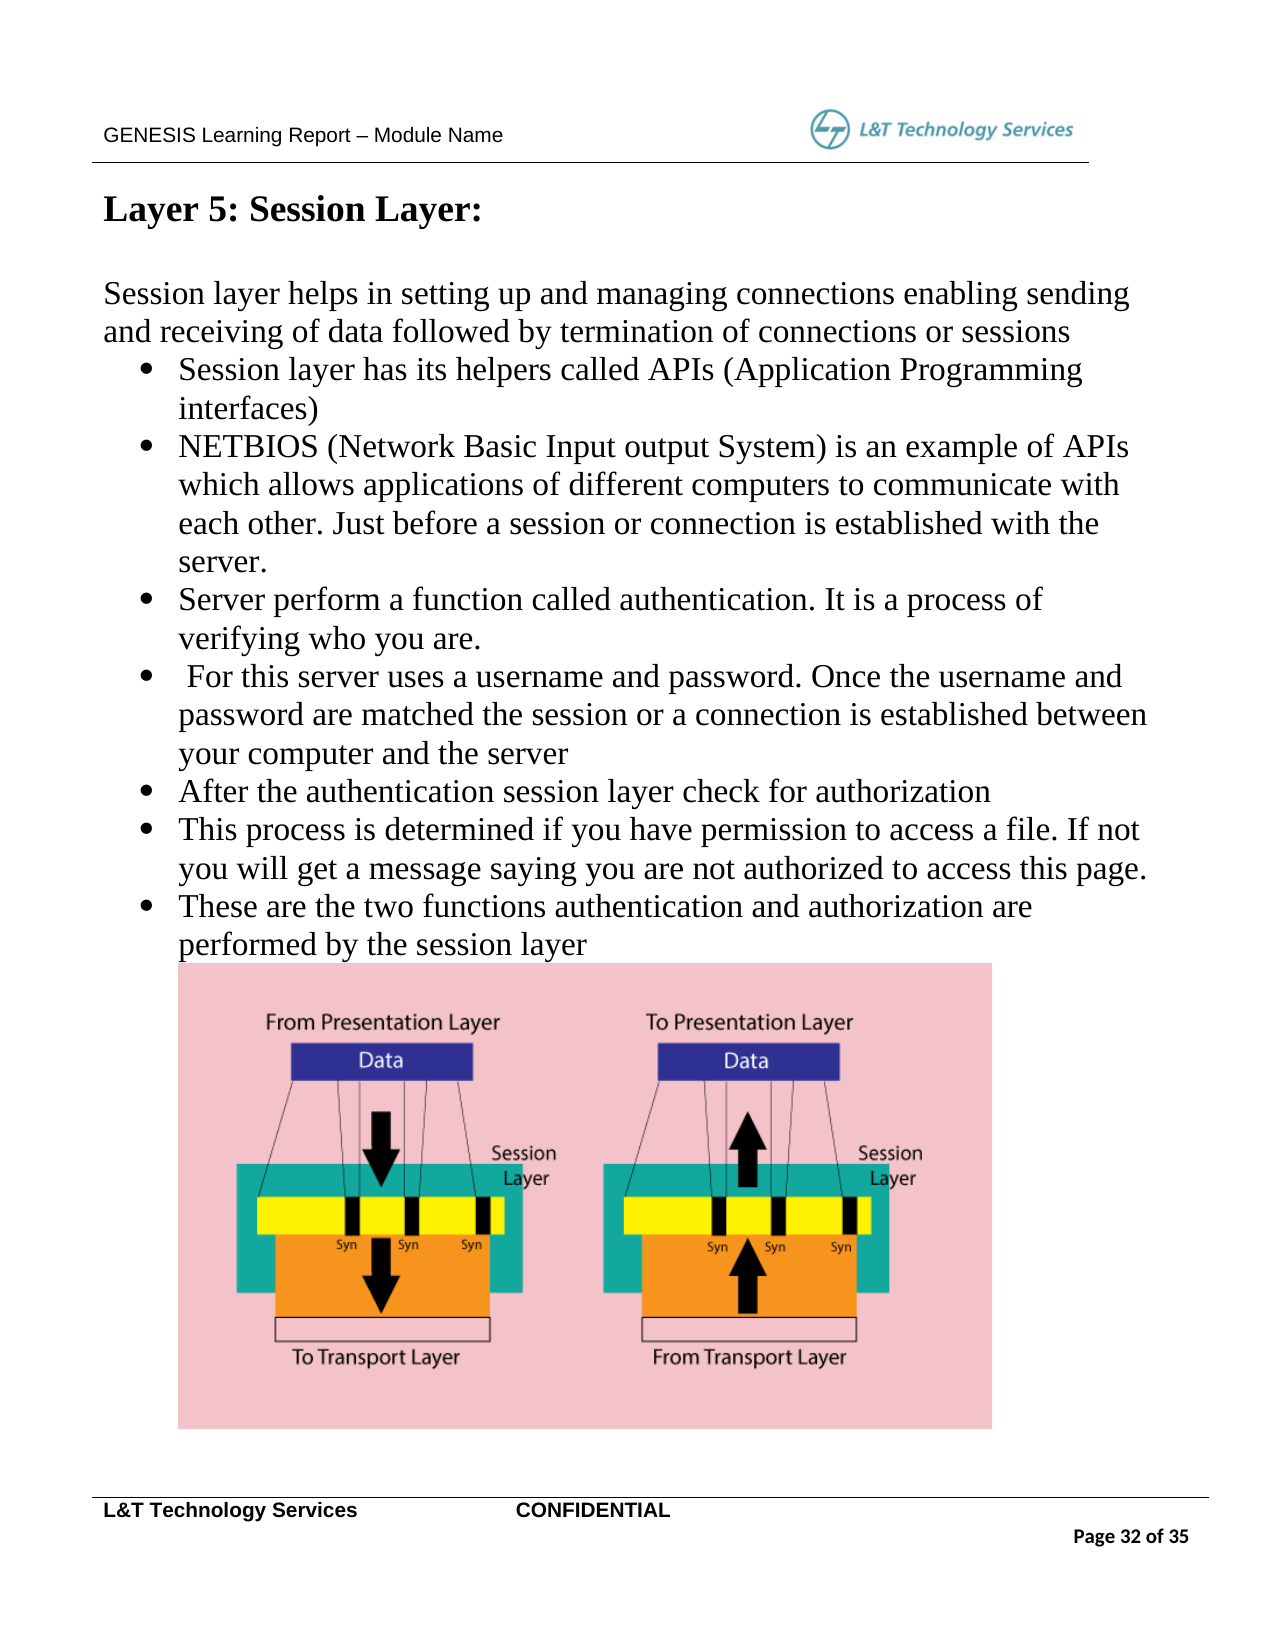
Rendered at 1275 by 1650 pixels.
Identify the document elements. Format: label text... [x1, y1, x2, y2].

list Session layer has its helpers called APIs (Application Programming interfaces) [141, 350, 1162, 426]
text Session layer helps in setting up and managing connections enabling sending and receiving of data followed by termination of connections or sessions [103, 273, 1162, 350]
list Server perform a function called authentication. It is a process of verifying who you are. [141, 580, 1162, 656]
list For this server uses a username and password. Once the username and password are matched the session or a connection is established between your computer and the server [141, 656, 1162, 771]
list After the authentication session layer check for authorization [141, 771, 1162, 810]
list These are the two functions authentication and authorization are performed by the session layer [141, 886, 1162, 963]
list NETBIOS (Network Basic Input output System) is an example of APIs which allows applications of different computers to communicate with each other. Just before a session or connection is established with the server. [141, 426, 1162, 580]
list This process is determined if you have permission to access a file. If not you will get a message saying you are not authorized to access this page. [141, 810, 1162, 886]
picture [178, 963, 993, 1429]
text Layer 5: Session Layer: [103, 187, 1162, 230]
